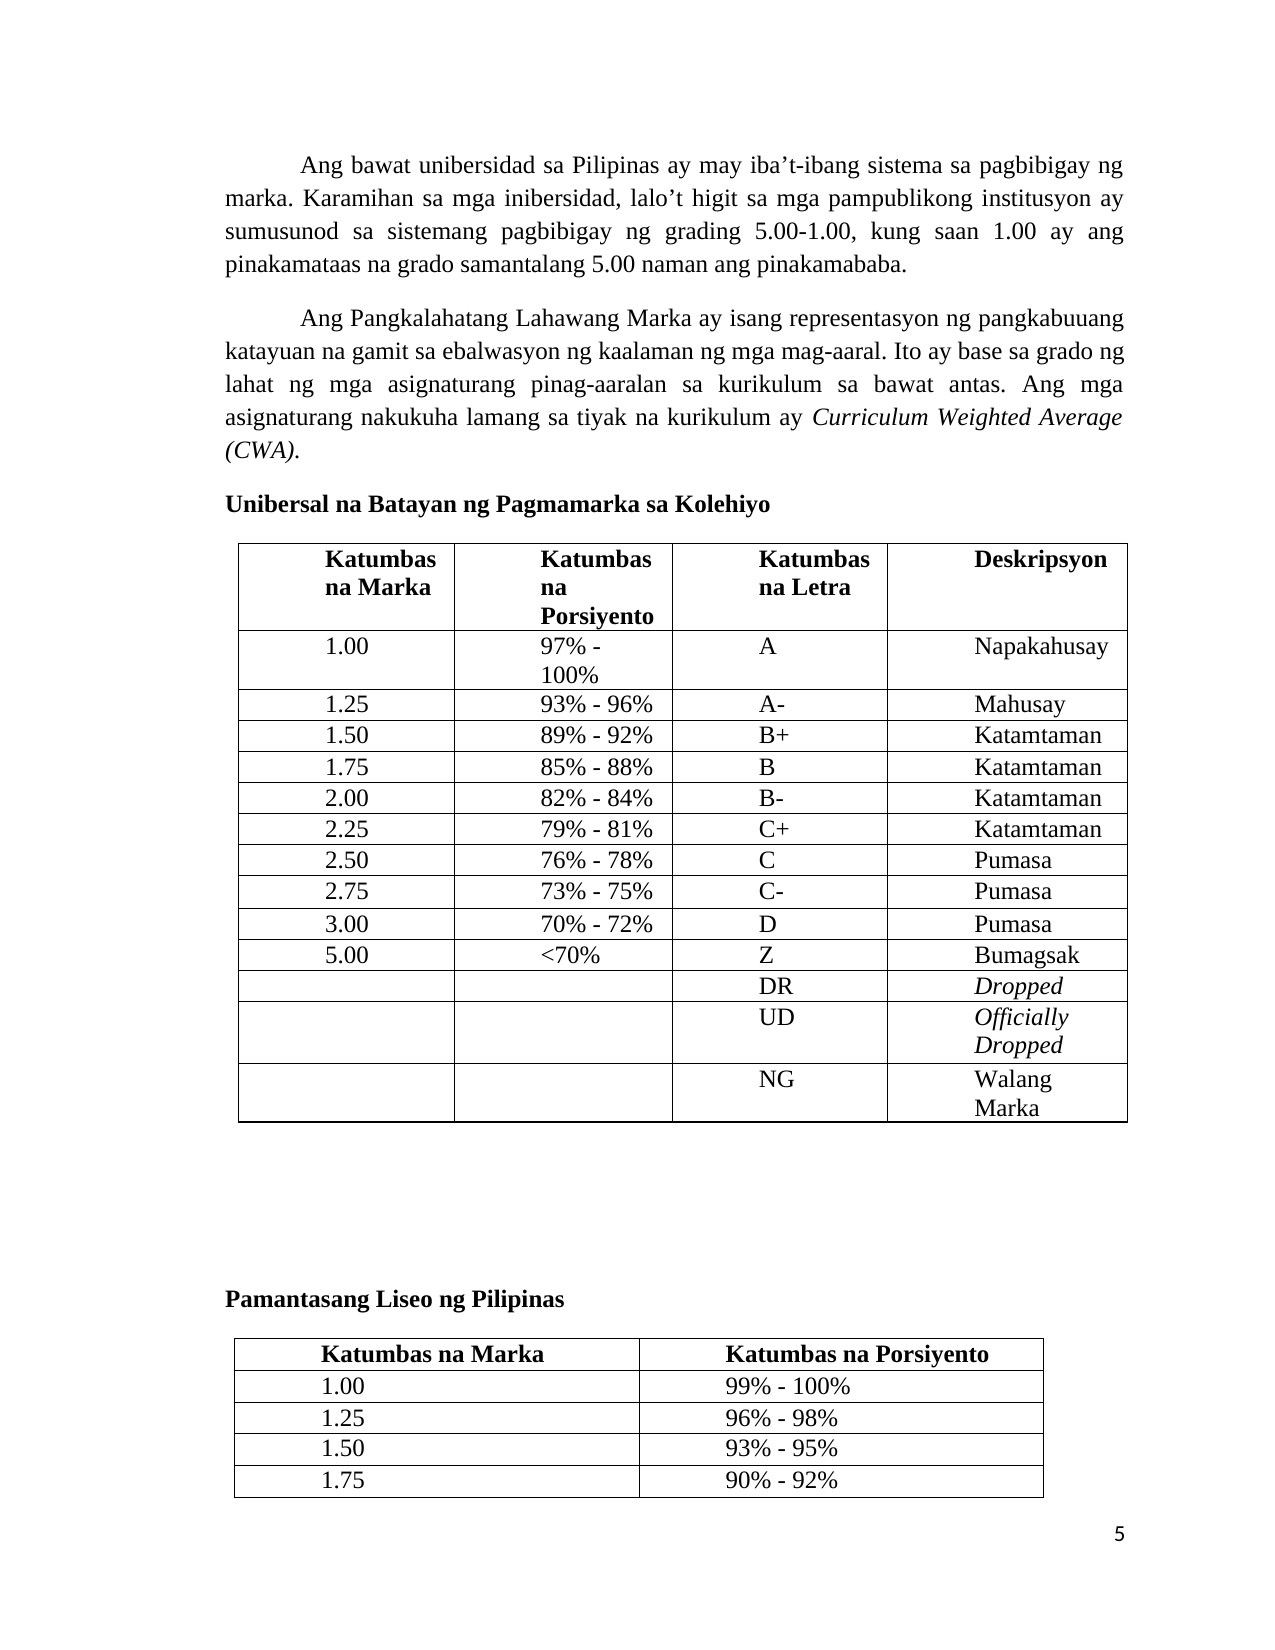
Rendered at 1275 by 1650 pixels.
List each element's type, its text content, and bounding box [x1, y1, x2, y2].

table_cell Katamtaman [888, 752, 1127, 782]
table_cell 1.25 [235, 1403, 639, 1432]
table_cell 79% - 81% [455, 814, 672, 844]
table_cell 76% - 78% [455, 845, 672, 875]
text Unibersal na Batayan ng Pagmamarka sa Kolehiyo [225, 489, 1125, 518]
table_header Deskripsyon [888, 544, 1127, 630]
table_cell 73% - 75% [455, 876, 672, 908]
table_cell 85% - 88% [455, 752, 672, 782]
table_cell Katamtaman [888, 721, 1127, 751]
table_cell Katamtaman [888, 814, 1127, 844]
table_cell Pumasa [888, 909, 1127, 939]
table_cell Katamtaman [888, 783, 1127, 813]
table_cell B [673, 752, 887, 782]
table_cell 93% - 95% [640, 1434, 1043, 1464]
table_cell <70% [455, 940, 672, 970]
text Ang bawat unibersidad sa Pilipinas ay may iba’t-ibang sistema sa pagbibigay ng marka. Karamihan sa mga inibersidad, lalo’t higit sa mga pampublikong institusyon ay sumusunod sa sistemang pagbibigay ng grading 5.00-1.00, kung saan 1.00 ay ang pinakamataas na grado samantalang 5.00 naman ang pinakamababa. [225, 150, 1125, 278]
text Ang Pangkalahatang Lahawang Marka ay isang representasyon ng pangkabuuang katayuan na gamit sa ebalwasyon ng kaalaman ng mga mag-aaral. Ito ay base sa grado ng lahat ng mga asignaturang pinag-aaralan sa kurikulum sa bawat antas. Ang mga asignaturang nakukuha lamang sa tiyak na kurikulum ay Curriculum Weighted Average (CWA). [225, 303, 1125, 464]
table_cell 82% - 84% [455, 783, 672, 813]
table_cell 5.00 [239, 940, 454, 970]
table_cell 1.25 [239, 690, 454, 719]
table_cell DR [673, 971, 887, 1001]
table_cell 2.50 [239, 845, 454, 875]
table_cell C- [673, 876, 887, 908]
table_cell [239, 1002, 454, 1063]
table_cell Pumasa [888, 845, 1127, 875]
table_cell B+ [673, 721, 887, 751]
table_cell UD [673, 1002, 887, 1063]
table_cell B- [673, 783, 887, 813]
table_cell 2.75 [239, 876, 454, 908]
table_cell A [673, 631, 887, 688]
table_cell 1.50 [239, 721, 454, 751]
table_cell 97% - 100% [455, 631, 672, 688]
table_cell 89% - 92% [455, 721, 672, 751]
table_cell C+ [673, 814, 887, 844]
table_cell Mahusay [888, 690, 1127, 719]
table_cell D [673, 909, 887, 939]
table_cell 96% - 98% [640, 1403, 1043, 1432]
table_header Katumbas na Marka [235, 1339, 639, 1370]
table_cell 1.75 [239, 752, 454, 782]
table_cell [239, 971, 454, 1001]
table_cell 2.00 [239, 783, 454, 813]
table_cell Officially Dropped [888, 1002, 1127, 1063]
table_cell A- [673, 690, 887, 719]
table_cell [239, 1064, 454, 1121]
table_cell NG [673, 1064, 887, 1121]
table_header Katumbas na Letra [673, 544, 887, 630]
table_cell Bumagsak [888, 940, 1127, 970]
table_header Katumbas na Porsiyento [640, 1339, 1043, 1370]
table_cell 99% - 100% [640, 1371, 1043, 1402]
table_cell C [673, 845, 887, 875]
table_cell 1.50 [235, 1434, 639, 1464]
table_cell [455, 971, 672, 1001]
table_cell 1.00 [239, 631, 454, 688]
table_cell 93% - 96% [455, 690, 672, 719]
table_cell Pumasa [888, 876, 1127, 908]
table_cell Walang Marka [888, 1064, 1127, 1121]
table_cell 2.25 [239, 814, 454, 844]
table_cell 1.75 [235, 1466, 639, 1497]
table_cell 3.00 [239, 909, 454, 939]
text Pamantasang Liseo ng Pilipinas [225, 1284, 1125, 1313]
table_cell 70% - 72% [455, 909, 672, 939]
table_cell [455, 1064, 672, 1121]
table_header Katumbas na Marka [239, 544, 454, 630]
table_cell Z [673, 940, 887, 970]
table_cell [455, 1002, 672, 1063]
table_cell 90% - 92% [640, 1466, 1043, 1497]
table_cell Napakahusay [888, 631, 1127, 688]
table_cell Dropped [888, 971, 1127, 1001]
table_cell 1.00 [235, 1371, 639, 1402]
table_header Katumbas na Porsiyento [455, 544, 672, 630]
